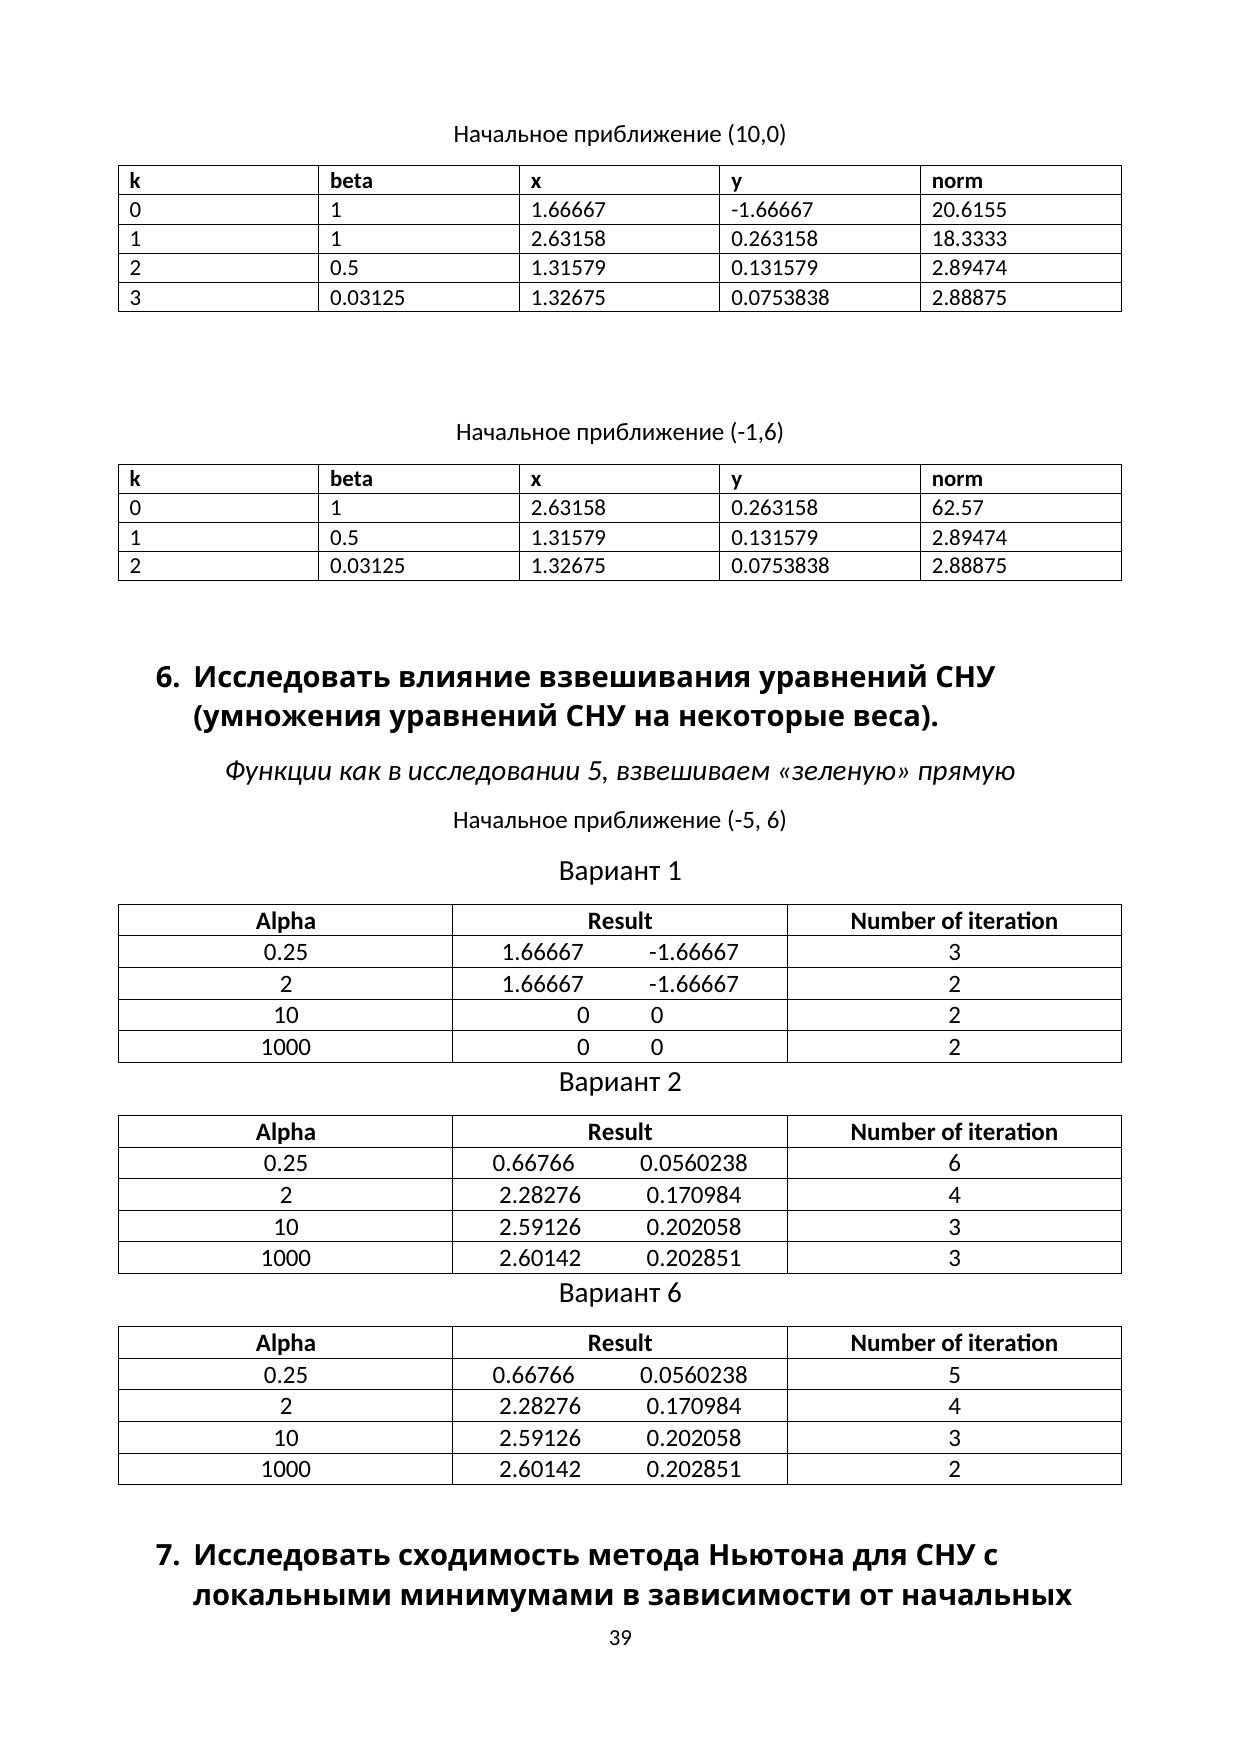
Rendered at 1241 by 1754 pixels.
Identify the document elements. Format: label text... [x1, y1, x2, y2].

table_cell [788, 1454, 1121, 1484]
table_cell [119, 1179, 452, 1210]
text Функции как в исследовании 5, взвешиваем «зеленую» прямую [118, 752, 1122, 788]
table_cell 1 [319, 195, 519, 223]
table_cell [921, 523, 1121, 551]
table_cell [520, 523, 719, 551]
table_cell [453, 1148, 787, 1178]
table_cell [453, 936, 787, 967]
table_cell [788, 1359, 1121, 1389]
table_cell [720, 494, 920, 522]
table_header beta [319, 166, 519, 194]
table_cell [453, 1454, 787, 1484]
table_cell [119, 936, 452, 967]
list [156, 1534, 1122, 1614]
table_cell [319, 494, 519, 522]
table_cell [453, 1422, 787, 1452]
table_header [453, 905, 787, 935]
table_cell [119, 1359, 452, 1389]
text Начальное приближение (-5, 6) [118, 804, 1122, 835]
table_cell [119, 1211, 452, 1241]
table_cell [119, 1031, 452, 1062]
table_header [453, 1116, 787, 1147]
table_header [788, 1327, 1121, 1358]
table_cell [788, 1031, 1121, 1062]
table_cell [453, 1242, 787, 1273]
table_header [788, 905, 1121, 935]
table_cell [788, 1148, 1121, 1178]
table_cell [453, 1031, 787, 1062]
table_cell 2.89474 [921, 254, 1121, 282]
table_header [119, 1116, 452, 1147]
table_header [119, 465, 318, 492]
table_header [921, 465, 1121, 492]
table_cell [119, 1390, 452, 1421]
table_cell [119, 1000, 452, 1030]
table_cell 0 [119, 195, 318, 223]
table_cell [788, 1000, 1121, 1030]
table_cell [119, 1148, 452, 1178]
text Вариант 2 [118, 1063, 1122, 1098]
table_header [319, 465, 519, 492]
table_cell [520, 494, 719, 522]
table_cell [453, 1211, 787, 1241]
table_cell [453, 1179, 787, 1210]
table_cell 3 [119, 283, 318, 311]
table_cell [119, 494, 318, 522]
list Исследовать влияние взвешивания уравнений СНУ (умножения уравнений СНУ на некоторые веса). [156, 656, 1122, 735]
table_cell 20.6155 [921, 195, 1121, 223]
table_cell 0.0753838 [720, 283, 920, 311]
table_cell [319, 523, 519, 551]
table_header y [720, 166, 920, 194]
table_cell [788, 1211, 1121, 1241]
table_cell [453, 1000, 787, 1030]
table_cell 0.263158 [720, 225, 920, 252]
table_cell 18.3333 [921, 225, 1121, 252]
table_cell 1 [319, 225, 519, 252]
table_header k [119, 166, 318, 194]
text Начальное приближение (10,0) [118, 118, 1122, 149]
table_cell 0.131579 [720, 254, 920, 282]
table_header norm [921, 166, 1121, 194]
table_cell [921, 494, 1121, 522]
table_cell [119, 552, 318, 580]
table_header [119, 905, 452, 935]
table_cell 1 [119, 225, 318, 252]
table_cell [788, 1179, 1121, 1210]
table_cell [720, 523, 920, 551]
table_cell -1.66667 [720, 195, 920, 223]
table_cell 2.63158 [520, 225, 719, 252]
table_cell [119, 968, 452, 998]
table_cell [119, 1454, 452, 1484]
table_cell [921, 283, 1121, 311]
table_cell 1.31579 [520, 254, 719, 282]
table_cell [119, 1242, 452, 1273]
table_cell 1.32675 [520, 283, 719, 311]
table_cell 1.66667 [520, 195, 719, 223]
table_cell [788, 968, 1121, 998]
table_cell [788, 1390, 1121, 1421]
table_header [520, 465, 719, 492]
text Начальное приближение (-1,6) [118, 416, 1122, 447]
table_header x [520, 166, 719, 194]
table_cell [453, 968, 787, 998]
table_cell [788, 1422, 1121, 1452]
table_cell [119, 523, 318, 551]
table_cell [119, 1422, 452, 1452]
text Вариант 1 [118, 852, 1122, 887]
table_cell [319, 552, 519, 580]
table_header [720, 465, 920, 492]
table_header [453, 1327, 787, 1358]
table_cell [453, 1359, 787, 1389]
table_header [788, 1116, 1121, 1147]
table_cell 0.5 [319, 254, 519, 282]
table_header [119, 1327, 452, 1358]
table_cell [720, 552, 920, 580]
table_cell 2 [119, 254, 318, 282]
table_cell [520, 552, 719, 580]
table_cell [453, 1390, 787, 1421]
text Вариант 6 [118, 1274, 1122, 1309]
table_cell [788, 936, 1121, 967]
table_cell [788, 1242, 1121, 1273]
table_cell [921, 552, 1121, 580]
table_cell 0.03125 [319, 283, 519, 311]
